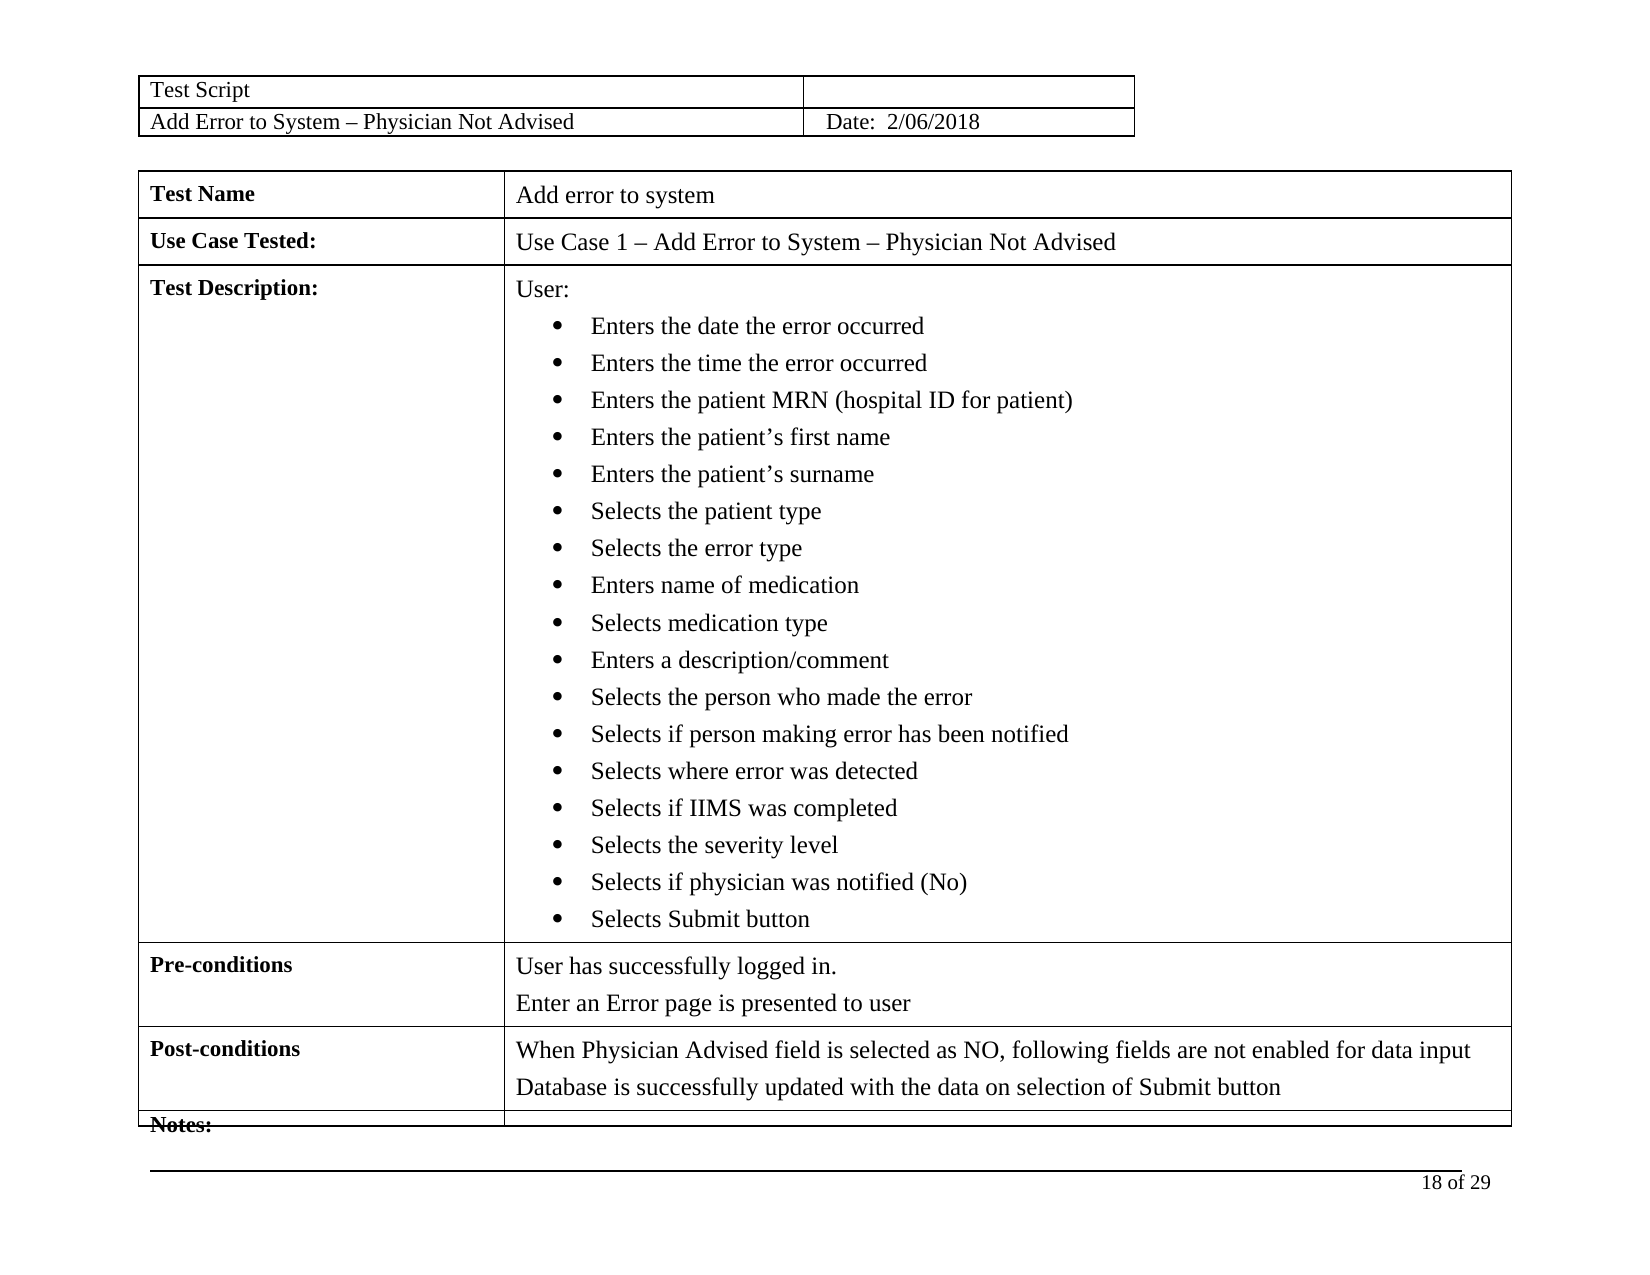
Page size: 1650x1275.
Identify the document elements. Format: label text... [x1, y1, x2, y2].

table_cell Use Case Tested: [139, 219, 504, 264]
table_cell When Physician Advised field is selected as NO, following fields are not enabled for data input Database is successfully updated with the data on selection of Submit button [505, 1027, 1511, 1109]
table_header Test Name [139, 172, 504, 217]
table_cell Use Case 1 – Add Error to System – Physician Not Advised [505, 219, 1511, 264]
table_cell [505, 1111, 1511, 1125]
table_cell Pre-conditions [139, 943, 504, 1026]
table_cell User has successfully logged in. Enter an Error page is presented to user [505, 943, 1511, 1026]
table_header Add error to system [505, 172, 1511, 217]
table_cell Post-conditions [139, 1027, 504, 1109]
table_cell Notes: [139, 1111, 504, 1125]
table_cell Test Description: [139, 266, 504, 941]
